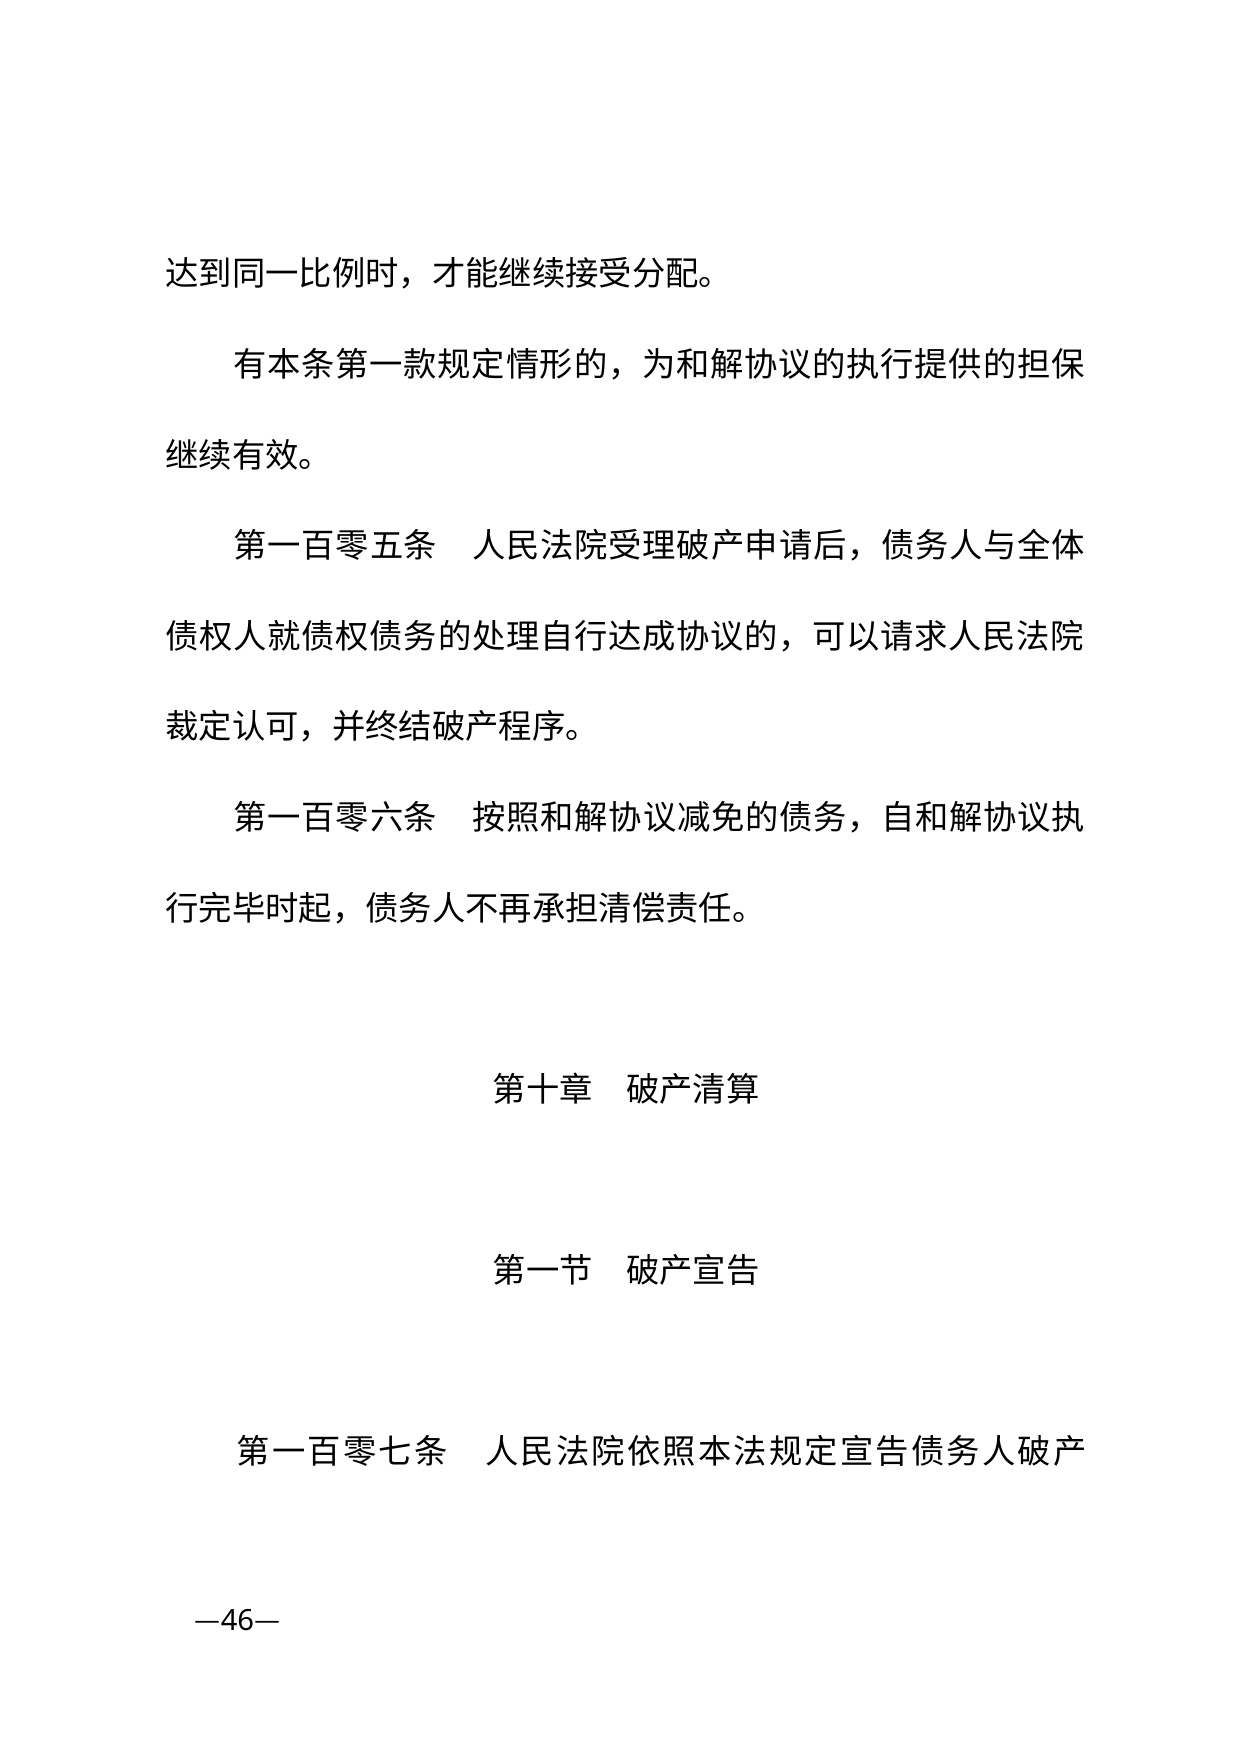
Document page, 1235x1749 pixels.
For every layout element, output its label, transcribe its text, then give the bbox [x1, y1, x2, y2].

text 第一节 破产宣告 [165, 1223, 1087, 1313]
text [165, 1404, 1087, 1495]
text 有本条第一款规定情形的，为和解协议的执行提供的担保继续有效。 [165, 317, 1087, 498]
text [165, 226, 1087, 317]
text 第一百零六条 按照和解协议减免的债务，自和解协议执行完毕时起，债务人不再承担清偿责任。 [165, 770, 1087, 951]
text 第一百零五条 人民法院受理破产申请后，债务人与全体债权人就债权债务的处理自行达成协议的，可以请求人民法院裁定认可，并终结破产程序。 [165, 498, 1087, 770]
text 第十章 破产清算 [165, 1042, 1087, 1132]
